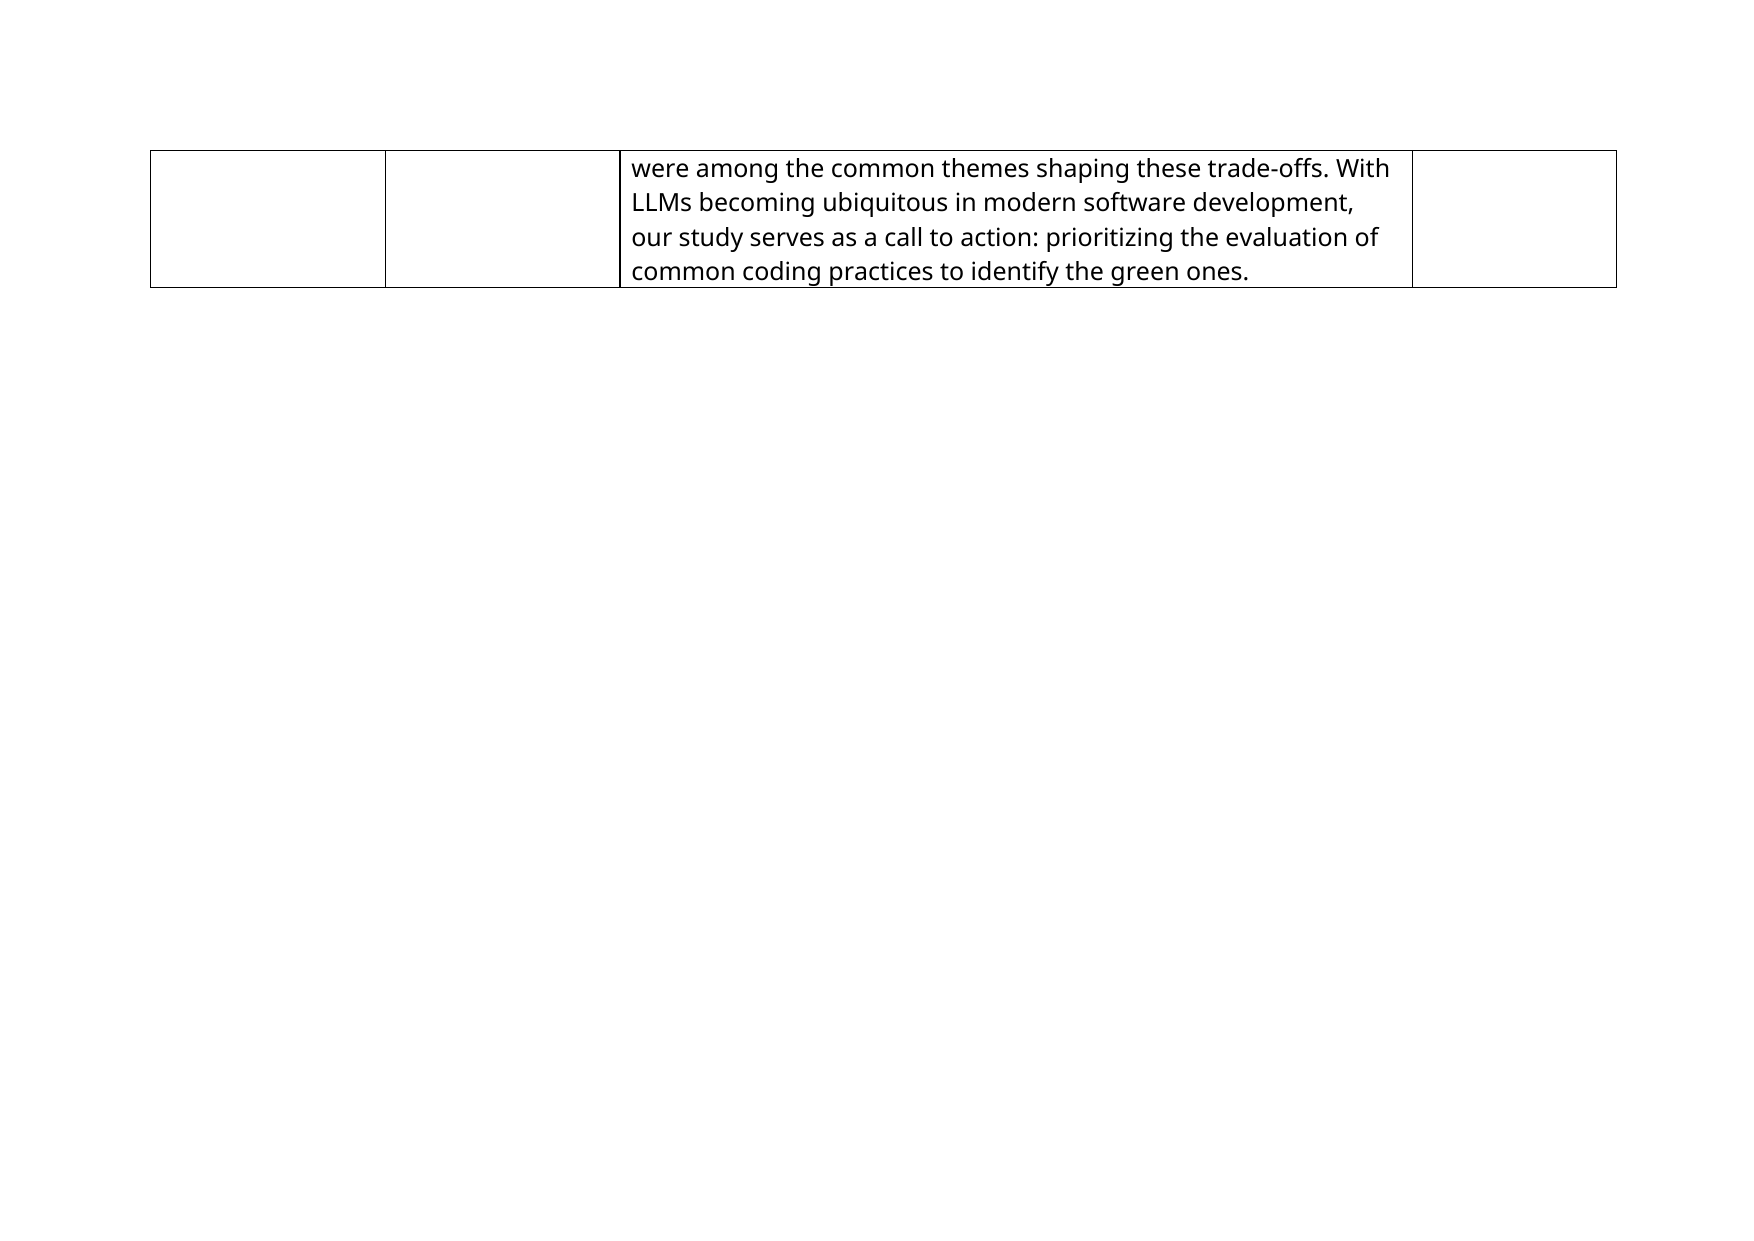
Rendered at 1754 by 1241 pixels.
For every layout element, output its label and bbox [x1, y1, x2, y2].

table_cell [386, 151, 619, 287]
table_cell [1413, 151, 1616, 287]
table_cell [621, 151, 1412, 287]
table_cell [151, 151, 385, 287]
